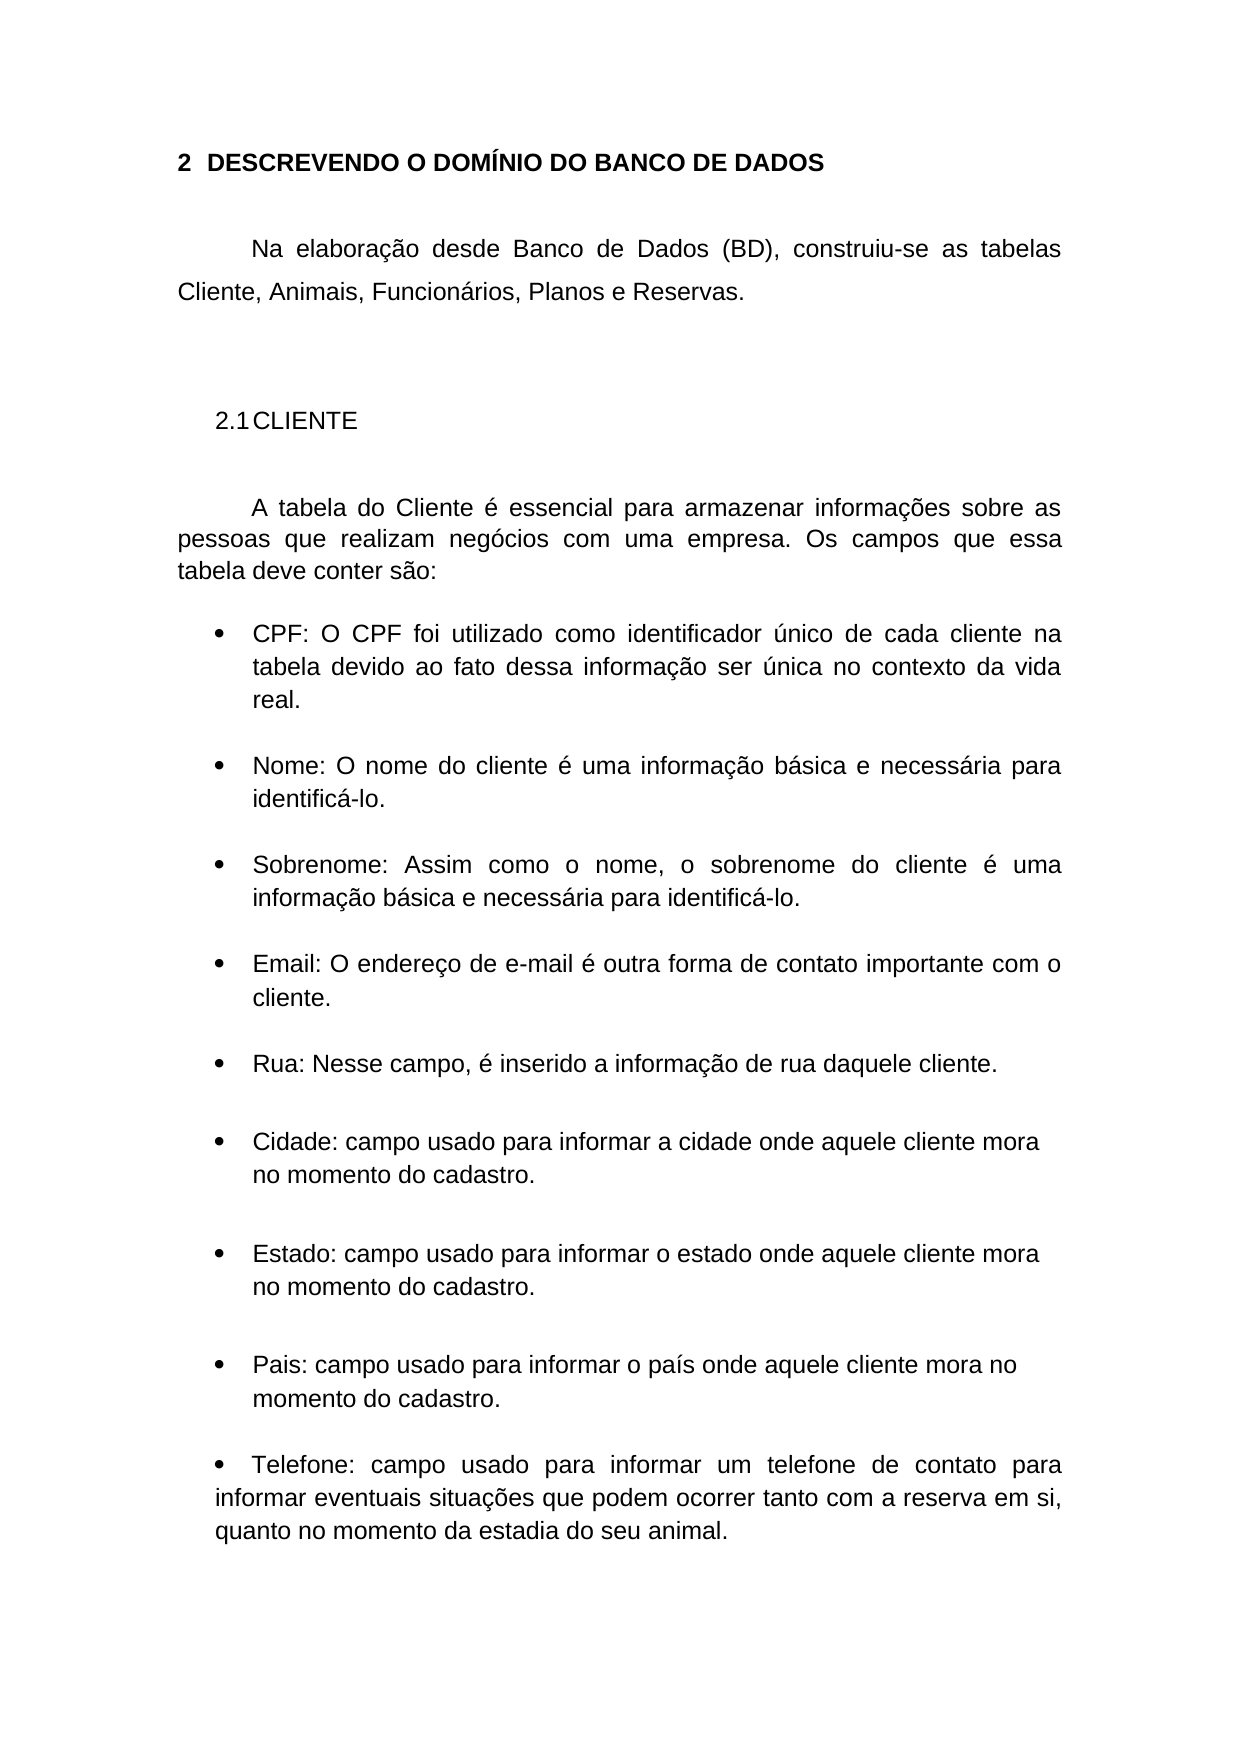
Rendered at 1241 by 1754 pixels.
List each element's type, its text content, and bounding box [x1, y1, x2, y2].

list Telefone: campo usado para informar um telefone de contato para informar eventuais situações que podem ocorrer tanto com a reserva em si, quanto no momento da estadia do seu animal. [215, 1450, 1063, 1544]
subtitle Cliente [215, 406, 1063, 435]
list Rua: Nesse campo, é inserido a informação de rua daquele cliente. [215, 1048, 1063, 1077]
list Sobrenome: Assim como o nome, o sobrenome do cliente é uma informação básica e necessária para identificá-lo. [215, 850, 1063, 912]
list Nome: O nome do cliente é uma informação básica e necessária para identificá-lo. [215, 751, 1063, 813]
list Cidade: campo usado para informar a cidade onde aquele cliente mora no momento do cadastro. [215, 1127, 1063, 1189]
text Na elaboração desde Banco de Dados (BD), construiu-se as tabelas Cliente, Animais, Funcionários, Planos e Reservas. [177, 234, 1063, 306]
list A tabela do Cliente é essencial para armazenar informações sobre as pessoas que realizam negócios com uma empresa. Os campos que essa tabela deve conter são: [177, 493, 1063, 584]
list Pais: campo usado para informar o país onde aquele cliente mora no momento do cadastro. [215, 1351, 1063, 1412]
subtitle Descrevendo o Domínio do banco de dados [177, 148, 1063, 176]
list Email: O endereço de e-mail é outra forma de contato importante com o cliente. [215, 949, 1063, 1011]
list Estado: campo usado para informar o estado onde aquele cliente mora no momento do cadastro. [215, 1239, 1063, 1301]
list CPF: O CPF foi utilizado como identificador único de cada cliente na tabela devido ao fato dessa informação ser única no contexto da vida real. [215, 619, 1063, 714]
